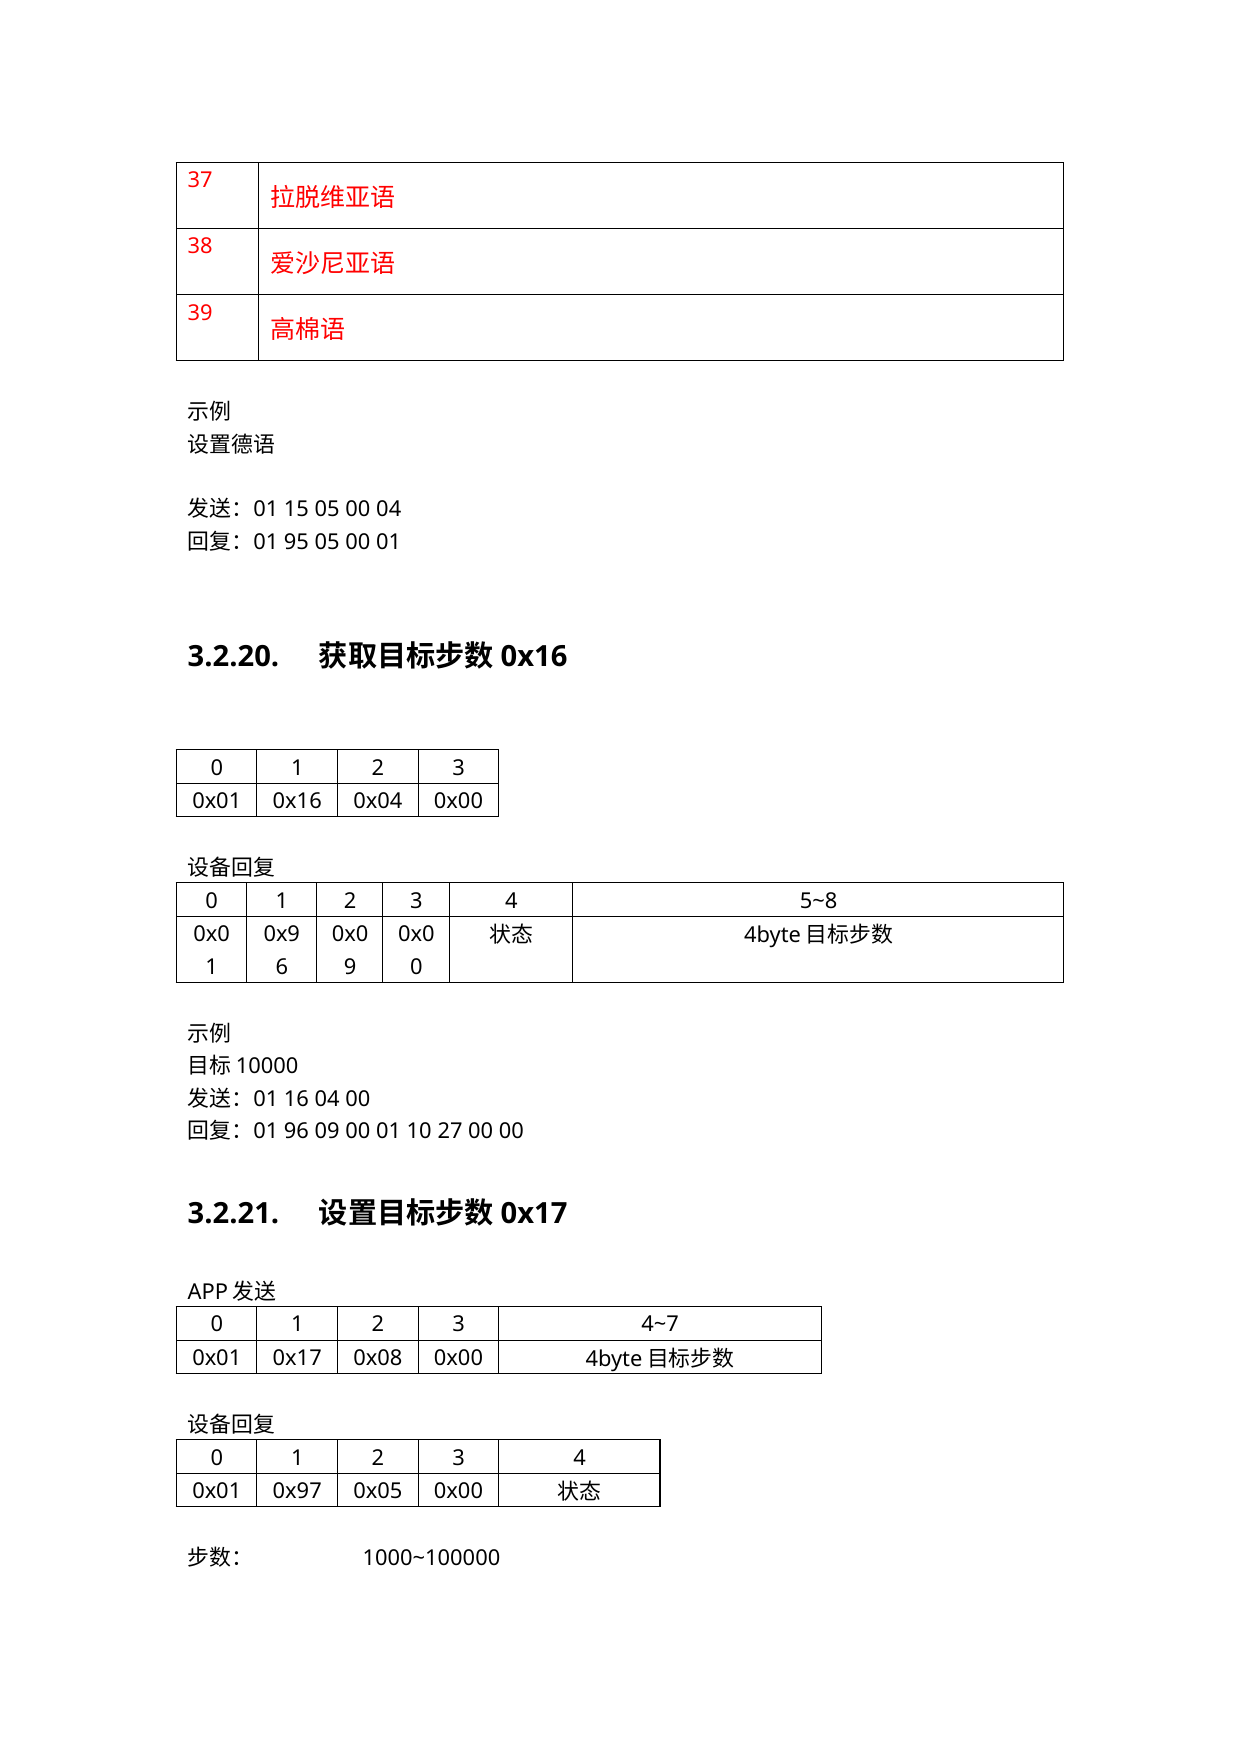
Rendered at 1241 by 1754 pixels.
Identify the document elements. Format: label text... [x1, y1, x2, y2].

table_cell 状态 [450, 917, 572, 982]
table_cell 状态 [499, 1474, 659, 1506]
table_cell 0x16 [257, 784, 337, 816]
table_cell 0x05 [338, 1474, 418, 1506]
table_cell 0x00 [383, 917, 449, 982]
table_cell 0x01 [177, 1474, 256, 1506]
table_cell 爱沙尼亚语 [259, 229, 1063, 294]
table_header 3 [419, 1440, 498, 1473]
table_header 5~8 [573, 883, 1063, 916]
table_header 2 [338, 1440, 418, 1473]
text 设置德语 [187, 426, 1053, 459]
text 示例 [187, 1015, 1053, 1048]
table_header 0 [177, 883, 246, 916]
table_header 1 [247, 883, 316, 916]
text 步数： 1000~100000 [187, 1540, 1053, 1572]
text 设备回复 [187, 850, 1053, 882]
table_cell 0x01 [177, 1341, 256, 1373]
table_cell 0x97 [257, 1474, 337, 1506]
table_cell 0x01 [177, 784, 256, 816]
table_cell 0x09 [317, 917, 382, 982]
table_header 4 [499, 1440, 659, 1473]
table_cell 4byte目标步数 [573, 917, 1063, 982]
text 示例 [187, 394, 1053, 426]
text 设备回复 [187, 1407, 1053, 1439]
table_cell 0x04 [338, 784, 418, 816]
table_header 2 [317, 883, 382, 916]
table_cell 0x17 [257, 1341, 337, 1373]
table_header 1 [257, 1440, 337, 1473]
table_header 3 [419, 750, 498, 783]
table_cell 0x00 [419, 784, 498, 816]
table_cell 0x01 [177, 917, 246, 982]
text 目标10000 [187, 1048, 1053, 1080]
subtitle 获取目标步数 0x16 [187, 621, 1053, 686]
table_header 3 [419, 1307, 498, 1339]
table_header 2 [338, 750, 418, 783]
table_header 1 [257, 1307, 337, 1339]
table_header 1 [257, 750, 337, 783]
text APP发送 [187, 1273, 1053, 1306]
text 回复：01 95 05 00 01 [187, 524, 1053, 556]
table_cell 37 [177, 163, 258, 228]
text 发送：01 15 05 00 04 [187, 491, 1053, 524]
table_header 0 [177, 750, 256, 783]
text 发送：01 16 04 00 [187, 1080, 1053, 1113]
table_header 3 [383, 883, 449, 916]
table_header 0 [177, 1307, 256, 1339]
table_cell 0x00 [419, 1341, 498, 1373]
table_cell 39 [177, 295, 258, 360]
table_cell 38 [177, 229, 258, 294]
table_cell 0x00 [419, 1474, 498, 1506]
table_cell 4byte目标步数 [499, 1341, 821, 1373]
table_header 0 [177, 1440, 256, 1473]
text 回复：01 96 09 00 01 10 27 00 00 [187, 1113, 1053, 1145]
table_cell 0x08 [338, 1341, 418, 1373]
table_header 2 [338, 1307, 418, 1339]
table_cell 高棉语 [259, 295, 1063, 360]
subtitle 设置目标步数 0x17 [187, 1178, 1053, 1243]
table_cell 拉脱维亚语 [259, 163, 1063, 228]
table_header 4~7 [499, 1307, 821, 1339]
table_cell 0x96 [247, 917, 316, 982]
table_header 4 [450, 883, 572, 916]
